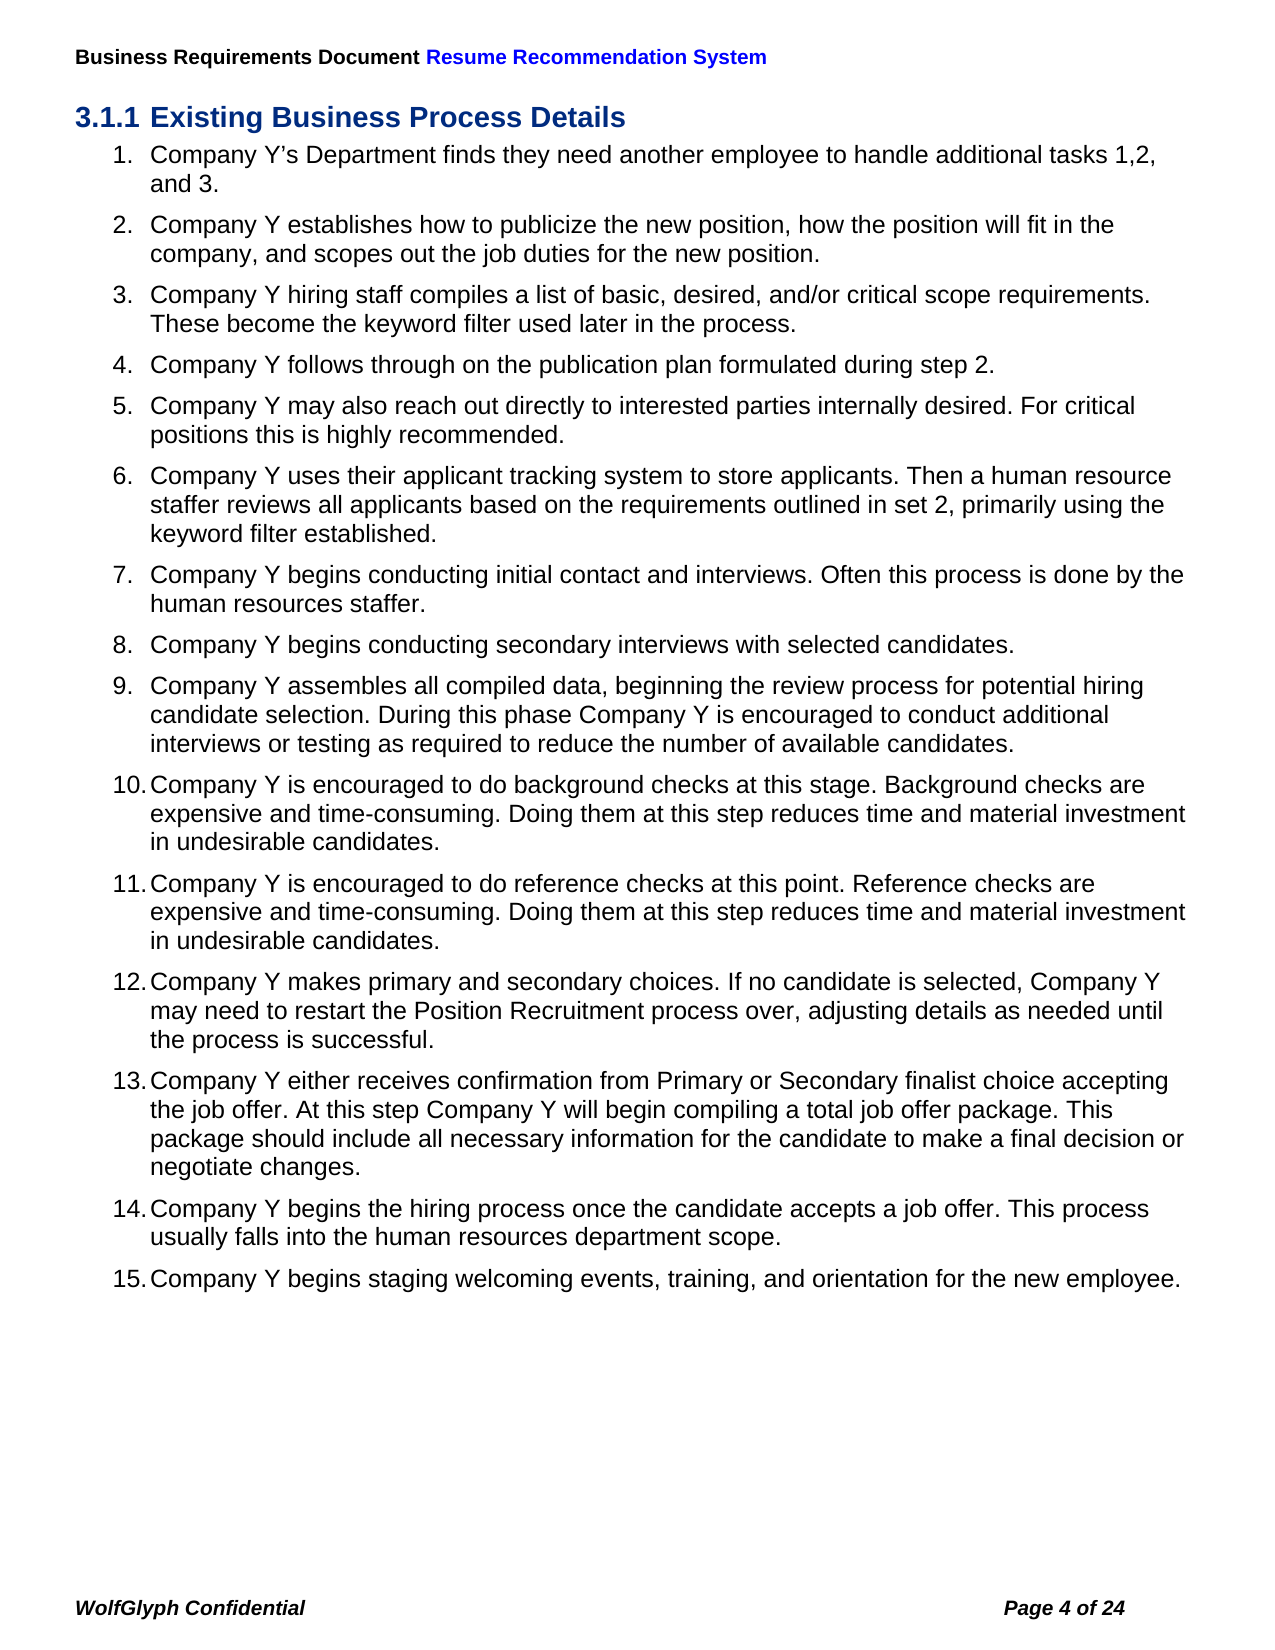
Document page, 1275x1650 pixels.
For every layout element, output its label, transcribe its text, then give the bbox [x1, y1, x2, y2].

list Company Y’s Department finds they need another employee to handle additional tasks 1,2, and 3. [112, 140, 1200, 197]
list Company Y assembles all compiled data, beginning the review process for potential hiring candidate selection. During this phase Company Y is encouraged to conduct additional interviews or testing as required to reduce the number of available candidates. [112, 671, 1200, 757]
list Company Y may also reach out directly to interested parties internally desired. For critical positions this is highly recommended. [112, 391, 1200, 448]
list Company Y begins staging welcoming events, training, and orientation for the new employee. [112, 1263, 1200, 1292]
list Company Y makes primary and secondary choices. If no candidate is selected, Company Y may need to restart the Position Recruitment process over, adjusting details as needed until the process is successful. [112, 967, 1200, 1053]
subtitle Existing Business Process Details [75, 100, 1200, 133]
list Company Y uses their applicant tracking system to store applicants. Then a human resource staffer reviews all applicants based on the requirements outlined in set 2, primarily using the keyword filter established. [112, 461, 1200, 547]
list Company Y is encouraged to do background checks at this stage. Background checks are expensive and time-consuming. Doing them at this step reduces time and material investment in undesirable candidates. [112, 770, 1200, 856]
list Company Y hiring staff compiles a list of basic, desired, and/or critical scope requirements. These become the keyword filter used later in the process. [112, 280, 1200, 337]
list Company Y is encouraged to do reference checks at this point. Reference checks are expensive and time-consuming. Doing them at this step reduces time and material investment in undesirable candidates. [112, 868, 1200, 955]
list Company Y establishes how to publicize the new position, how the position will fit in the company, and scopes out the job duties for the new position. [112, 210, 1200, 267]
list Company Y either receives confirmation from Primary or Secondary finalist choice accepting the job offer. At this step Company Y will begin compiling a total job offer package. This package should include all necessary information for the candidate to make a final decision or negotiate changes. [112, 1066, 1200, 1181]
list Company Y follows through on the publication plan formulated during step 2. [112, 350, 1200, 378]
list Company Y begins the hiring process once the candidate accepts a job offer. This process usually falls into the human resources department scope. [112, 1193, 1200, 1251]
list Company Y begins conducting secondary interviews with selected candidates. [112, 630, 1200, 658]
list Company Y begins conducting initial contact and interviews. Often this process is done by the human resources staffer. [112, 560, 1200, 617]
